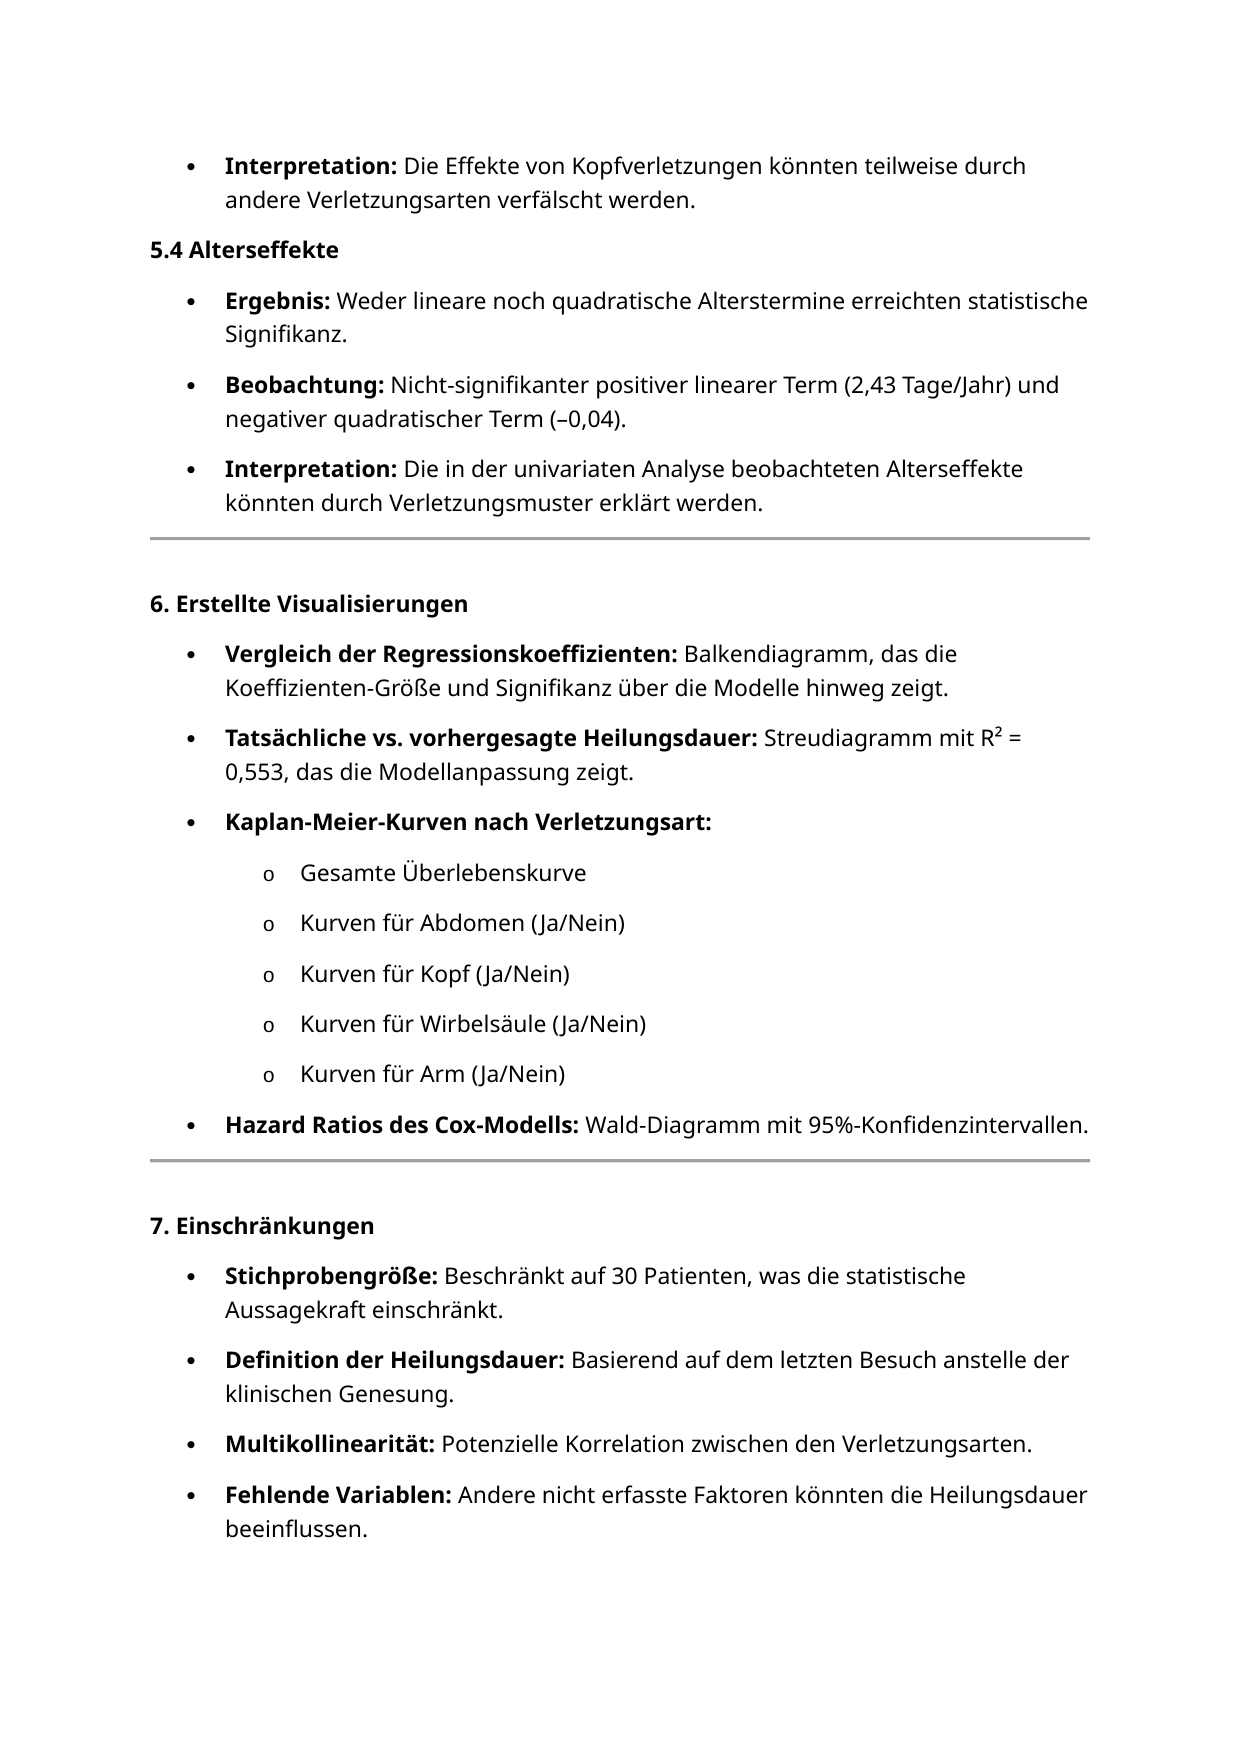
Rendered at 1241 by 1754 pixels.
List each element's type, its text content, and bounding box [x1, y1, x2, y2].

list Vergleich der Regressionskoeffizienten: Balkendiagramm, das die Koeffizienten-Größe und Signifikanz über die Modelle hinweg zeigt. [187, 638, 1090, 703]
list Kurven für Wirbelsäule (Ja/Nein) [262, 1008, 1090, 1039]
list Gesamte Überlebenskurve [262, 857, 1090, 888]
list Kurven für Abdomen (Ja/Nein) [262, 907, 1090, 938]
list Ergebnis: Weder lineare noch quadratische Alterstermine erreichten statistische Signifikanz. [187, 284, 1090, 349]
list Tatsächliche vs. vorhergesagte Heilungsdauer: Streudiagramm mit R² = 0,553, das die Modellanpassung zeigt. [187, 722, 1090, 787]
list Interpretation: Die Effekte von Kopfverletzungen könnten teilweise durch andere Verletzungsarten verfälscht werden. [187, 150, 1090, 215]
text 6. Erstellte Visualisierungen [150, 587, 1090, 619]
list Definition der Heilungsdauer: Basierend auf dem letzten Besuch anstelle der klinischen Genesung. [187, 1344, 1090, 1409]
text 7. Einschränkungen [150, 1209, 1090, 1241]
list Fehlende Variablen: Andere nicht erfasste Faktoren könnten die Heilungsdauer beeinflussen. [187, 1479, 1090, 1544]
list Interpretation: Die in der univariaten Analyse beobachteten Alterseffekte könnten durch Verletzungsmuster erklärt werden. [187, 453, 1090, 518]
list Beobachtung: Nicht-signifikanter positiver linearer Term (2,43 Tage/Jahr) und negativer quadratischer Term (–0,04). [187, 369, 1090, 434]
list Stichprobengröße: Beschränkt auf 30 Patienten, was die statistische Aussagekraft einschränkt. [187, 1260, 1090, 1325]
list Kaplan-Meier-Kurven nach Verletzungsart: [187, 806, 1090, 837]
list Kurven für Arm (Ja/Nein) [262, 1058, 1090, 1089]
list Kurven für Kopf (Ja/Nein) [262, 957, 1090, 989]
list Multikollinearität: Potenzielle Korrelation zwischen den Verletzungsarten. [187, 1428, 1090, 1459]
text 5.4 Alterseffekte [150, 234, 1090, 265]
list Hazard Ratios des Cox-Modells: Wald-Diagramm mit 95%-Konfidenzintervallen. [187, 1109, 1090, 1140]
